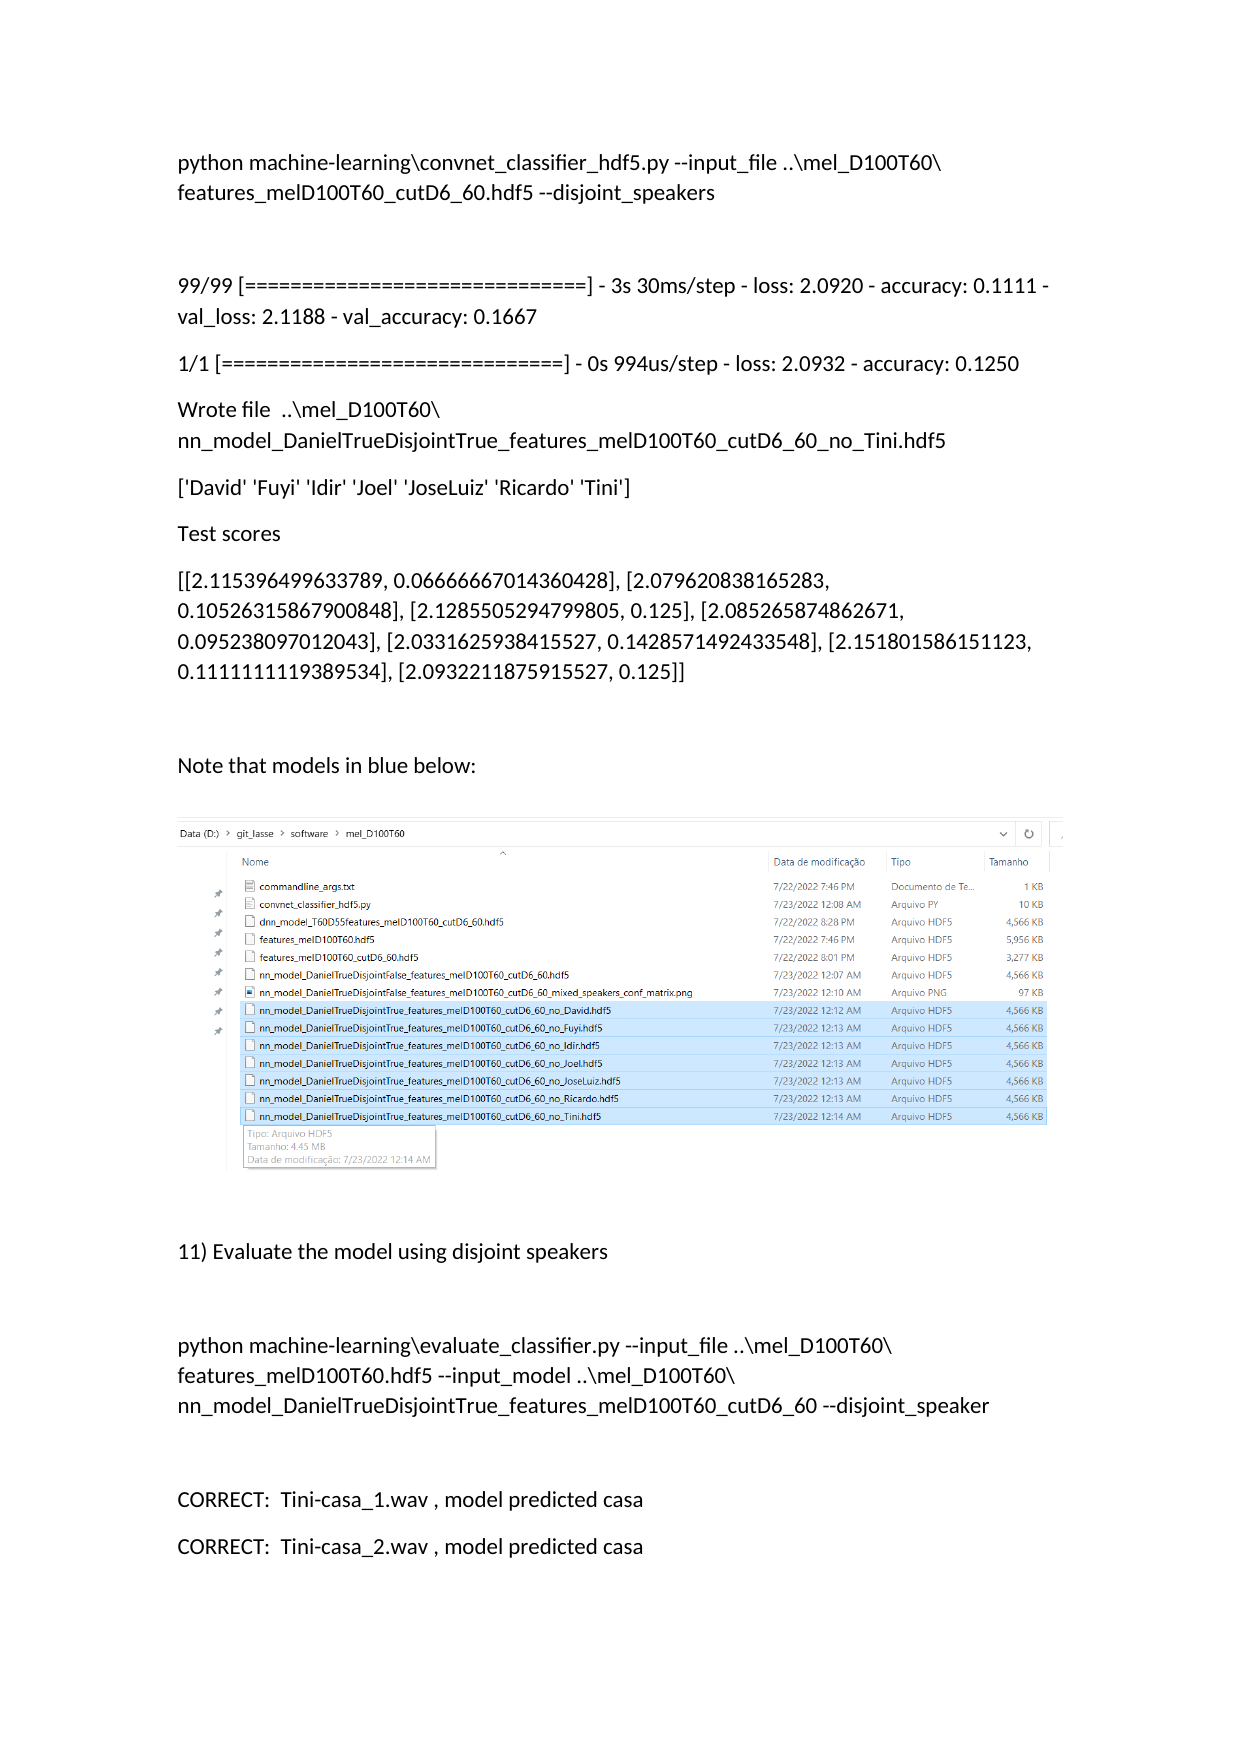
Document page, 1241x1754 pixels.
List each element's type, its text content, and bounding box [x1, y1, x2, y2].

text Test scores [177, 519, 1063, 547]
text ['David' 'Fuyi' 'Idir' 'Joel' 'JoseLuiz' 'Ricardo' 'Tini'] [177, 473, 1063, 501]
text python machine-learning\evaluate_classifier.py --input_file ..\mel_D100T60\features_melD100T60.hdf5 --input_model ..\mel_D100T60\nn_model_DanielTrueDisjointTrue_features_melD100T60_cutD6_60 --disjoint_speaker [177, 1331, 1063, 1419]
text Note that models in blue below: [177, 751, 1063, 779]
text 99/99 [==============================] - 3s 30ms/step - loss: 2.0920 - accuracy: 0.1111 - val_loss: 2.1188 - val_accuracy: 0.1667 [177, 272, 1063, 330]
text CORRECT: Tini-casa_2.wav , model predicted casa [177, 1532, 1063, 1560]
text python machine-learning\convnet_classifier_hdf5.py --input_file ..\mel_D100T60\features_melD100T60_cutD6_60.hdf5 --disjoint_speakers [177, 148, 1063, 206]
text [[2.115396499633789, 0.06666667014360428], [2.079620838165283, 0.10526315867900848], [2.1285505294799805, 0.125], [2.085265874862671, 0.095238097012043], [2.0331625938415527, 0.1428571492433548], [2.151801586151123, 0.1111111119389534], [2.0932211875915527, 0.125]] [177, 566, 1063, 685]
text Wrote file ..\mel_D100T60\nn_model_DanielTrueDisjointTrue_features_melD100T60_cutD6_60_no_Tini.hdf5 [177, 396, 1063, 454]
text 1/1 [==============================] - 0s 994us/step - loss: 2.0932 - accuracy: 0.1250 [177, 349, 1063, 377]
picture [177, 797, 1063, 1172]
text CORRECT: Tini-casa_1.wav , model predicted casa [177, 1485, 1063, 1513]
text 11) Evaluate the model using disjoint speakers [177, 1237, 1063, 1265]
